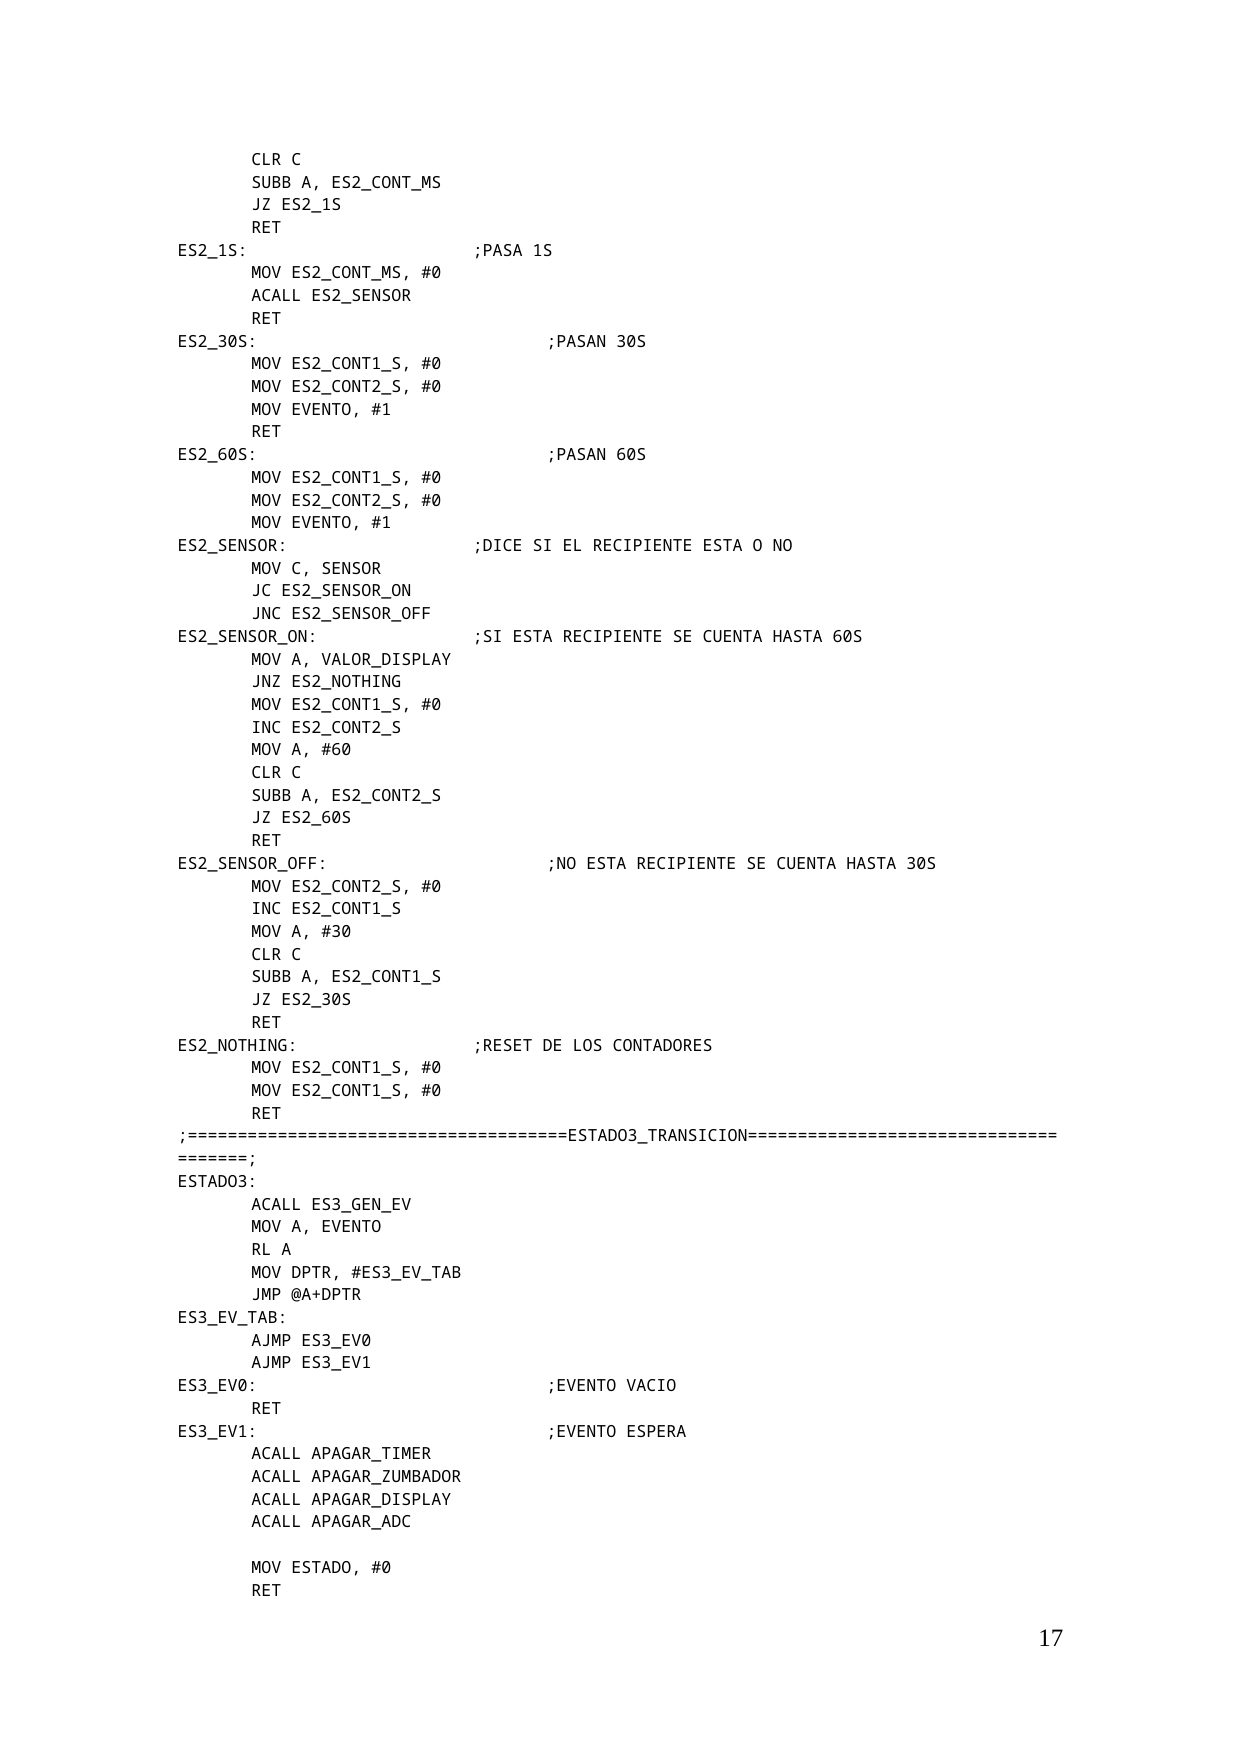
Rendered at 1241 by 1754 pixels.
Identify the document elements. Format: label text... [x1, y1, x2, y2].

text ES2_1S: ;PASA 1S [177, 238, 1063, 261]
text JZ ES2_30S [177, 988, 1063, 1011]
text JZ ES2_60S [177, 806, 1063, 829]
text MOV ES2_CONT1_S, #0 [177, 1056, 1063, 1079]
text JC ES2_SENSOR_ON [177, 579, 1063, 602]
text ES2_30S: ;PASAN 30S [177, 329, 1063, 352]
text AJMP ES3_EV1 [177, 1351, 1063, 1374]
text RET [177, 1011, 1063, 1033]
text ES3_EV0: ;EVENTO VACIO [177, 1374, 1063, 1397]
text ;======================================ESTADO3_TRANSICION======================================; [177, 1124, 1063, 1169]
text ES3_EV_TAB: [177, 1306, 1063, 1328]
text MOV ESTADO, #0 [177, 1556, 1063, 1578]
text RET [177, 307, 1063, 329]
text ACALL APAGAR_DISPLAY [177, 1487, 1063, 1510]
text MOV EVENTO, #1 [177, 511, 1063, 534]
text ACALL APAGAR_ZUMBADOR [177, 1465, 1063, 1487]
text ES2_SENSOR_ON: ;SI ESTA RECIPIENTE SE CUENTA HASTA 60S [177, 624, 1063, 647]
text JNZ ES2_NOTHING [177, 670, 1063, 693]
text MOV ES2_CONT1_S, #0 [177, 1079, 1063, 1101]
text SUBB A, ES2_CONT2_S [177, 783, 1063, 806]
text MOV DPTR, #ES3_EV_TAB [177, 1260, 1063, 1283]
text SUBB A, ES2_CONT_MS [177, 170, 1063, 193]
text MOV A, VALOR_DISPLAY [177, 647, 1063, 670]
text ACALL APAGAR_ADC [177, 1510, 1063, 1533]
text ACALL ES2_SENSOR [177, 284, 1063, 307]
text RET [177, 420, 1063, 443]
text ES2_SENSOR: ;DICE SI EL RECIPIENTE ESTA O NO [177, 534, 1063, 556]
text RET [177, 1578, 1063, 1601]
text RET [177, 216, 1063, 238]
text MOV ES2_CONT2_S, #0 [177, 375, 1063, 397]
text MOV ES2_CONT_MS, #0 [177, 261, 1063, 284]
text ACALL APAGAR_TIMER [177, 1442, 1063, 1465]
text JZ ES2_1S [177, 193, 1063, 216]
text ES2_SENSOR_OFF: ;NO ESTA RECIPIENTE SE CUENTA HASTA 30S [177, 852, 1063, 874]
text MOV C, SENSOR [177, 556, 1063, 579]
text ES2_NOTHING: ;RESET DE LOS CONTADORES [177, 1033, 1063, 1056]
text MOV A, EVENTO [177, 1215, 1063, 1238]
text MOV EVENTO, #1 [177, 397, 1063, 420]
text RET [177, 1101, 1063, 1124]
text ES3_EV1: ;EVENTO ESPERA [177, 1419, 1063, 1442]
text ES2_60S: ;PASAN 60S [177, 443, 1063, 466]
text RET [177, 1397, 1063, 1419]
text ESTADO3: [177, 1169, 1063, 1192]
text MOV A, #60 [177, 738, 1063, 761]
text MOV ES2_CONT1_S, #0 [177, 693, 1063, 715]
text INC ES2_CONT2_S [177, 715, 1063, 738]
text CLR C [177, 761, 1063, 783]
text SUBB A, ES2_CONT1_S [177, 965, 1063, 988]
text MOV ES2_CONT2_S, #0 [177, 488, 1063, 511]
text JMP @A+DPTR [177, 1283, 1063, 1306]
text MOV ES2_CONT1_S, #0 [177, 352, 1063, 375]
text MOV ES2_CONT1_S, #0 [177, 466, 1063, 488]
text RL A [177, 1238, 1063, 1260]
text AJMP ES3_EV0 [177, 1328, 1063, 1351]
text CLR C [177, 148, 1063, 170]
text ACALL ES3_GEN_EV [177, 1192, 1063, 1215]
text INC ES2_CONT1_S [177, 897, 1063, 920]
text JNC ES2_SENSOR_OFF [177, 602, 1063, 624]
text MOV ES2_CONT2_S, #0 [177, 874, 1063, 897]
text MOV A, #30 [177, 920, 1063, 942]
text RET [177, 829, 1063, 852]
text CLR C [177, 942, 1063, 965]
